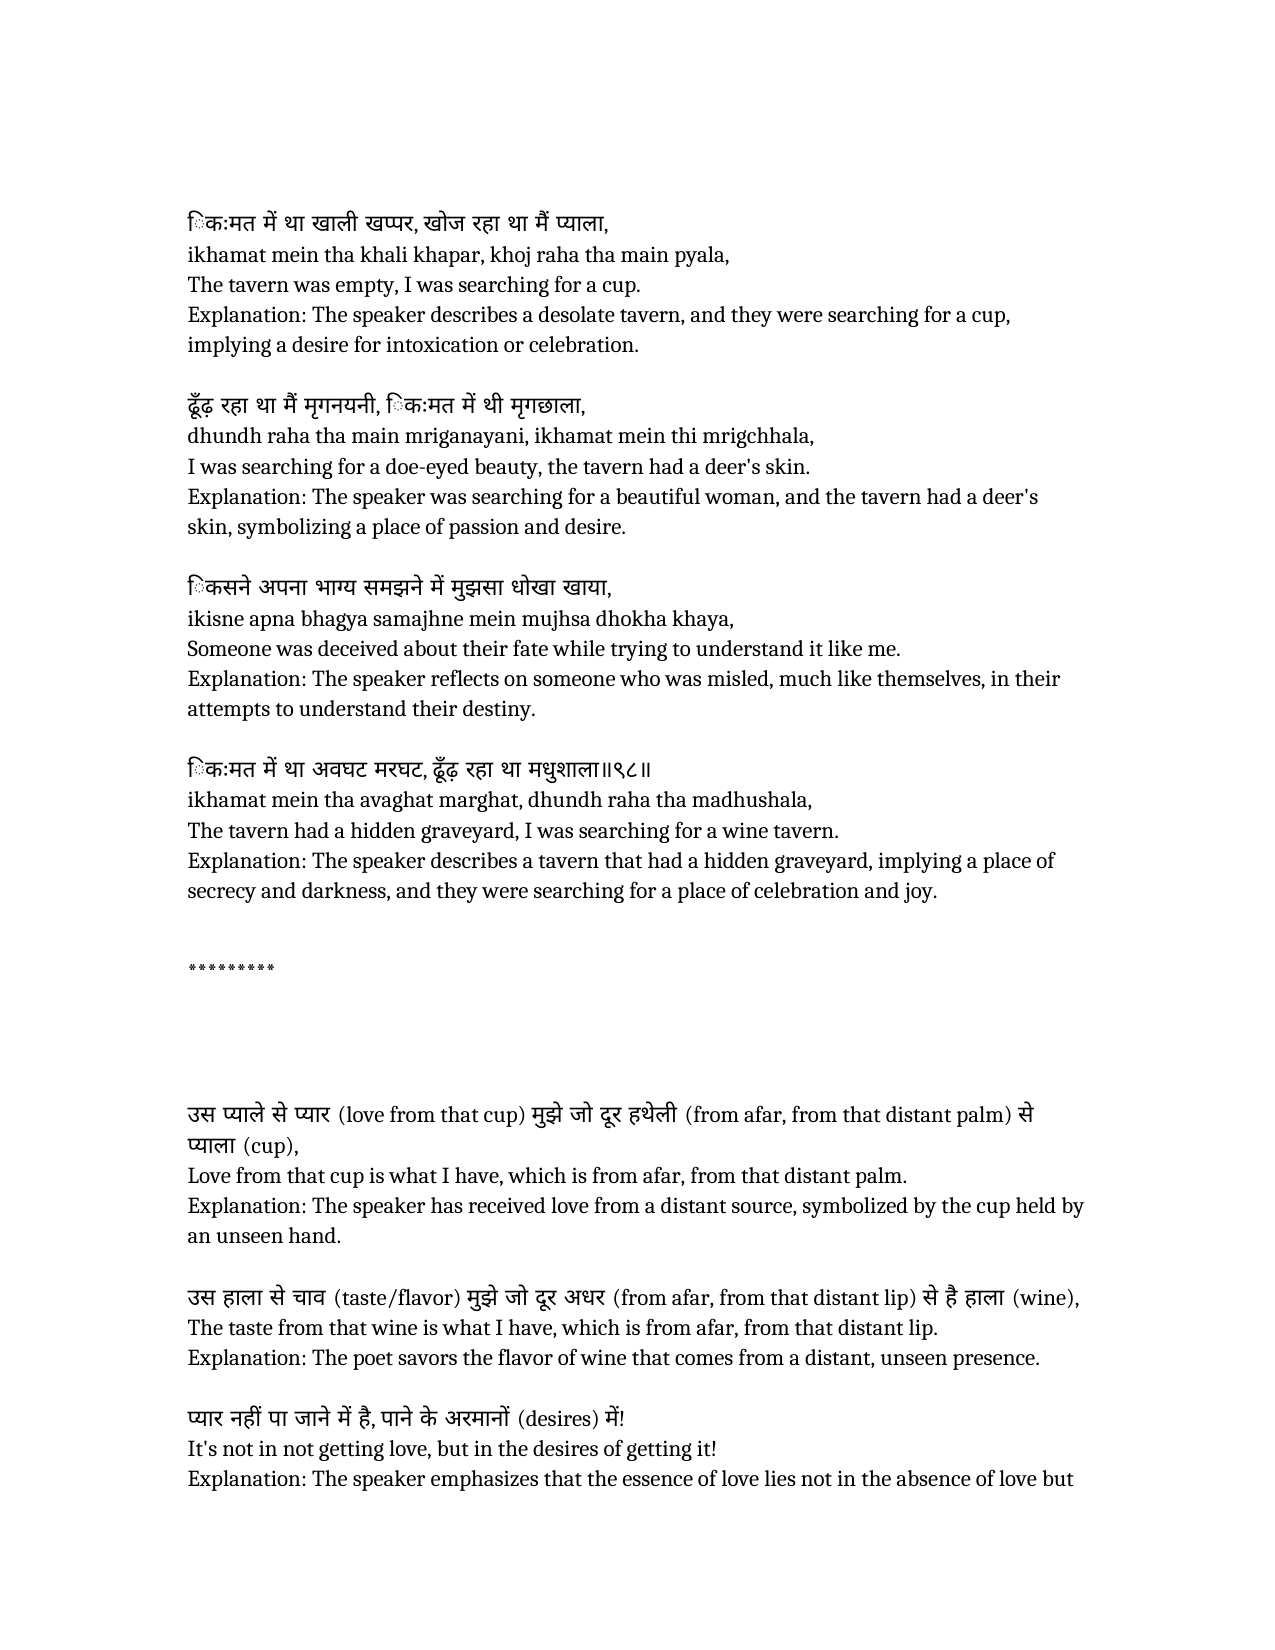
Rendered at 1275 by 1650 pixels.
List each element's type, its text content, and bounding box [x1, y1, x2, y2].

text ********* [187, 929, 1087, 1016]
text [187, 1040, 1087, 1493]
text िकःमत में था खाली खप्पर, खोज रहा था मैं प्याला, ikhamat mein tha khali khapar, khoj raha tha main pyala, The tavern was empty, I was searching for a cup. Explanation: The speaker describes a desolate tavern, and they were searching for a cup, implying a desire for intoxication or celebration. ढूँढ़ रहा था मैं मृगनयनी, िकःमत में थी मृगछाला, dhundh raha tha main mriganayani, ikhamat mein thi mrigchhala, I was searching for a doe-eyed beauty, the tavern had a deer's skin. Explanation: The speaker was searching for a beautiful woman, and the tavern had a deer's skin, symbolizing a place of passion and desire. िकसने अपना भाग्य समझने में मुझसा धोखा खाया, ikisne apna bhagya samajhne mein mujhsa dhokha khaya, Someone was deceived about their fate while trying to understand it like me. Explanation: The speaker reflects on someone who was misled, much like themselves, in their attempts to understand their destiny. िकःमत में था अवघट मरघट, ढूँढ़ रहा था मधुशाला॥९८॥ ikhamat mein tha avaghat marghat, dhundh raha tha madhushala, The tavern had a hidden graveyard, I was searching for a wine tavern. Explanation: The speaker describes a tavern that had a hidden graveyard, implying a place of secrecy and darkness, and they were searching for a place of celebration and joy. [187, 150, 1087, 904]
